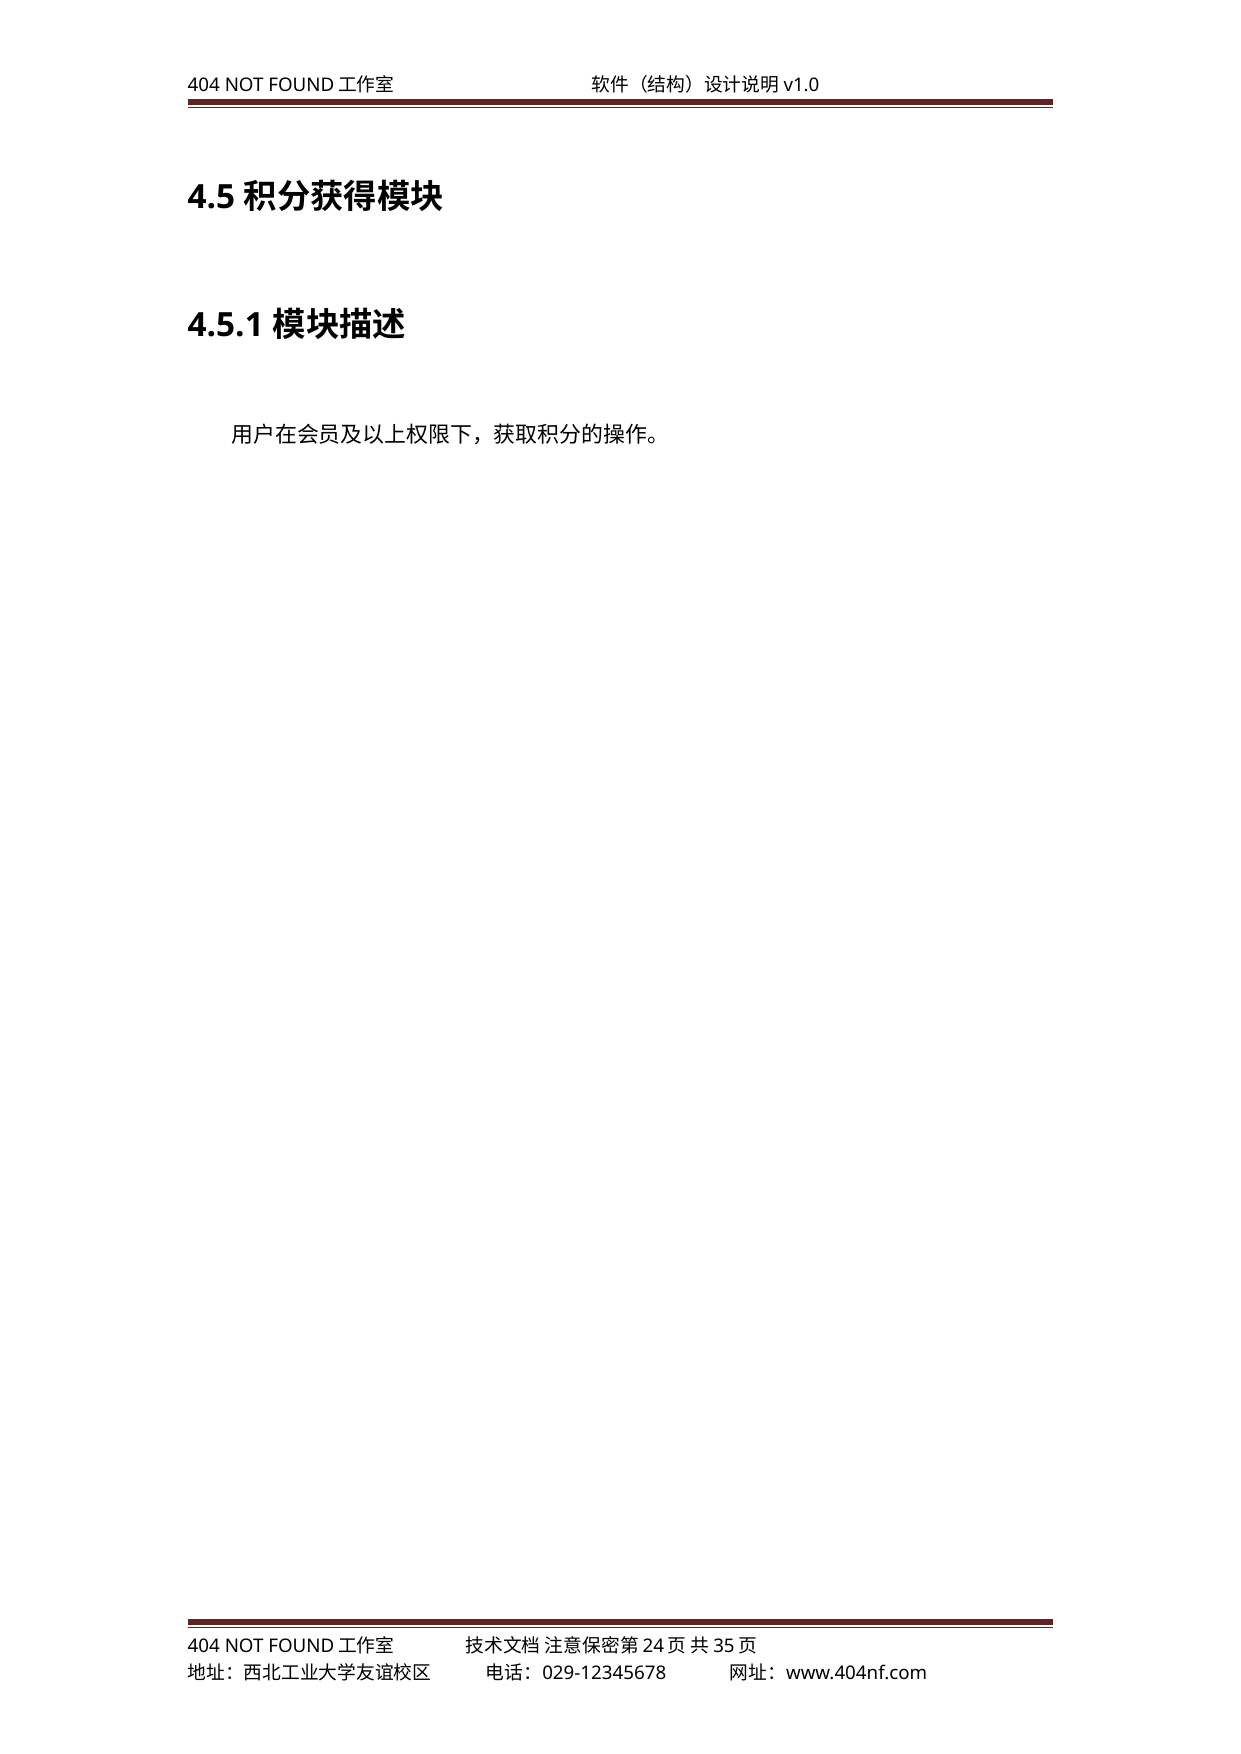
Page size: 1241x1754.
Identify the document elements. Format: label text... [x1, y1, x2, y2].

subtitle 4.5 积分获得模块 [187, 162, 1053, 227]
text 用户在会员及以上权限下，获取积分的操作。 [187, 417, 1053, 449]
subtitle 4.5.1 模块描述 [187, 289, 1053, 354]
